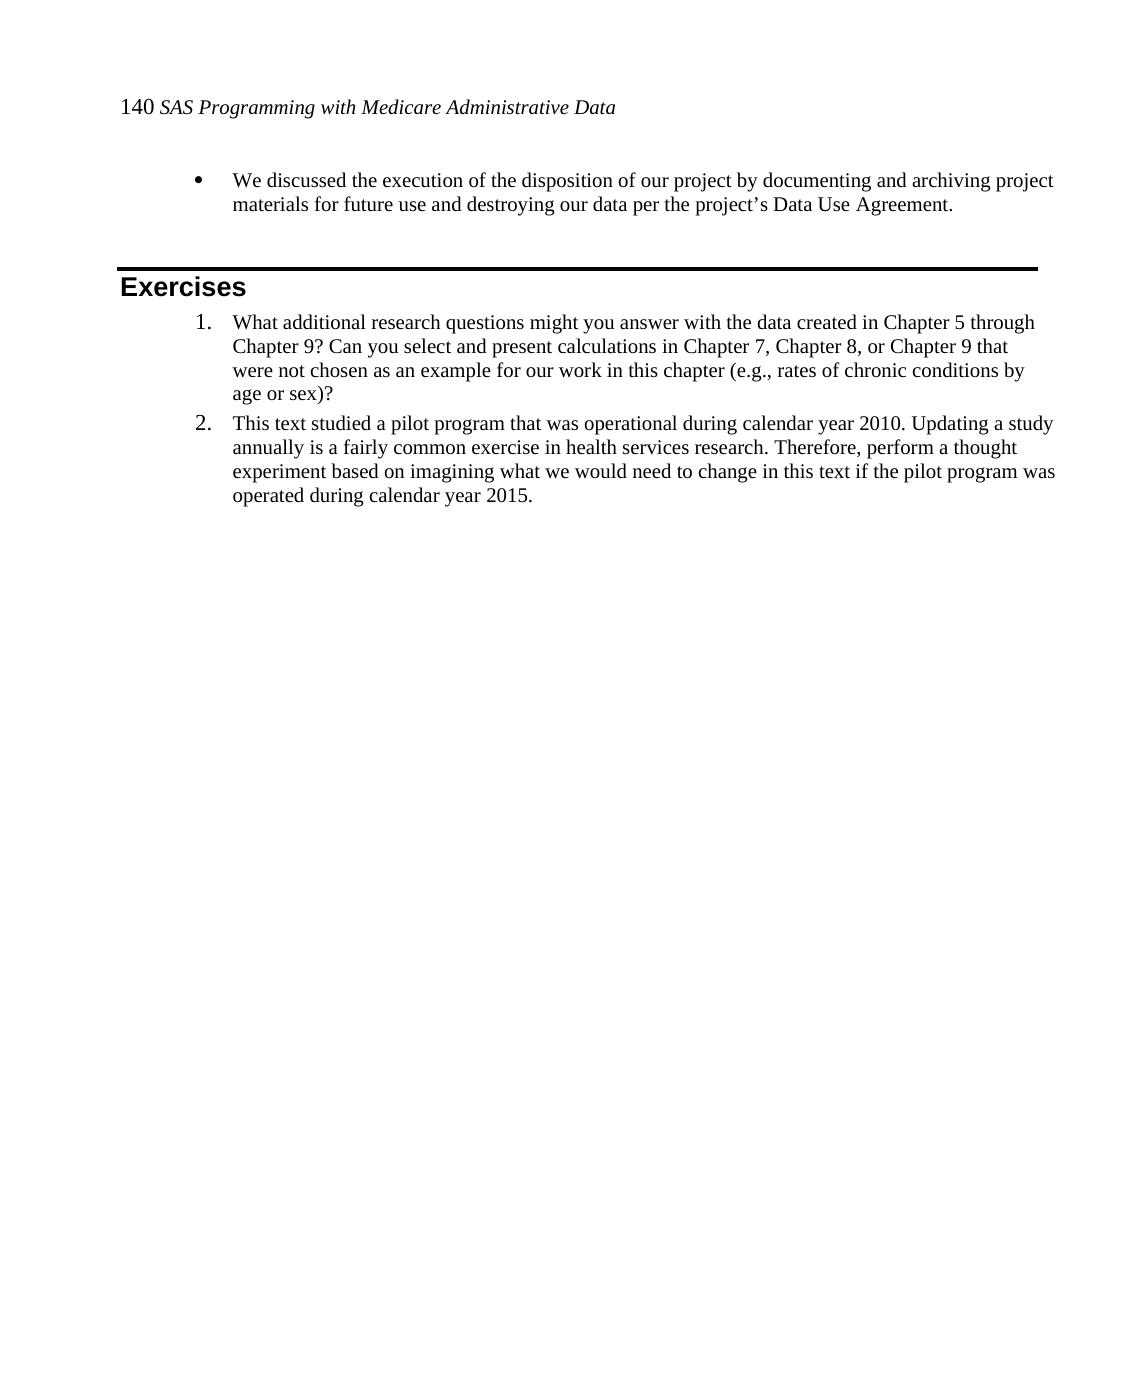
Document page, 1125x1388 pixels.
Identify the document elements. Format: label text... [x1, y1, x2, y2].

list This text studied a pilot program that was operational during calendar year 2010. Updating a study annually is a fairly common exercise in health services research. Therefore, perform a thought experiment based on imagining what we would need to change in this text if the pilot program was operated during calendar year 2015. [195, 410, 1056, 507]
subtitle Exercises [120, 263, 1077, 303]
list What additional research questions might you answer with the data created in Chapter 5 through Chapter 9? Can you select and present calculations in Chapter 7, Chapter 8, or Chapter 9 that were not chosen as an example for our work in this chapter (e.g., rates of chronic conditions by age or sex)? [195, 309, 1053, 405]
list We discussed the execution of the disposition of our project by documenting and archiving project materials for future use and destroying our data per the project’s Data Use Agreement. [195, 168, 1055, 216]
